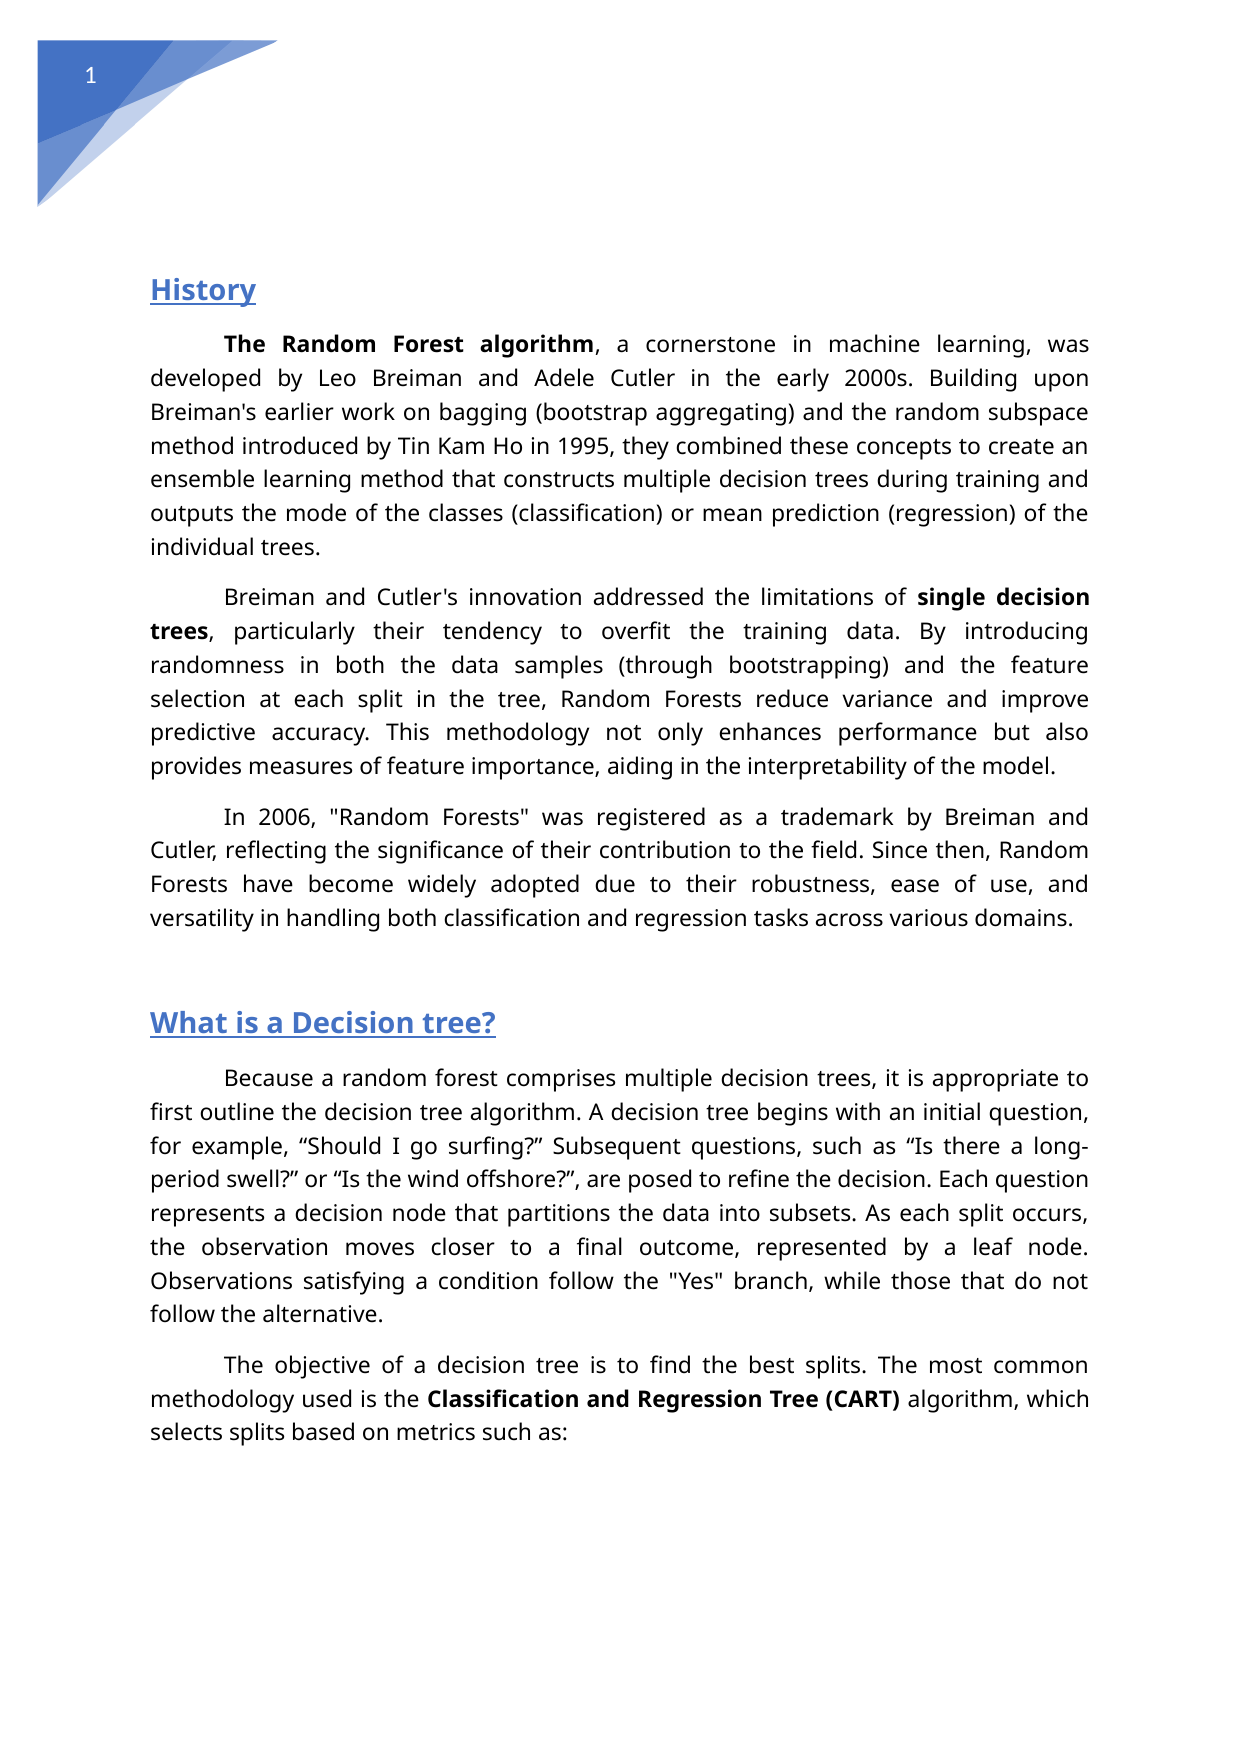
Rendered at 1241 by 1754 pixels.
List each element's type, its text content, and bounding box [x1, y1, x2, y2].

text History [150, 269, 1090, 309]
picture [37, 40, 279, 209]
text The objective of a decision tree is to find the best splits. The most common methodology used is the Classification and Regression Tree (CART) algorithm, which selects splits based on metrics such as: [150, 1349, 1090, 1447]
text The Random Forest algorithm, a cornerstone in machine learning, was developed by Leo Breiman and Adele Cutler in the early 2000s. Building upon Breiman's earlier work on bagging (bootstrap aggregating) and the random subspace method introduced by Tin Kam Ho in 1995, they combined these concepts to create an ensemble learning method that constructs multiple decision trees during training and outputs the mode of the classes (classification) or mean prediction (regression) of the individual trees. [150, 328, 1090, 562]
text What is a Decision tree? [150, 1003, 1090, 1042]
text In 2006, "Random Forests" was registered as a trademark by Breiman and Cutler, reflecting the significance of their contribution to the field. Since then, Random Forests have become widely adopted due to their robustness, ease of use, and versatility in handling both classification and regression tasks across various domains. [150, 801, 1090, 933]
text Because a random forest comprises multiple decision trees, it is appropriate to first outline the decision tree algorithm. A decision tree begins with an initial question, for example, “Should I go surfing?” Subsequent questions, such as “Is there a long-period swell?” or “Is the wind offshore?”, are posed to refine the decision. Each question represents a decision node that partitions the data into subsets. As each split occurs, the observation moves closer to a final outcome, represented by a leaf node. Observations satisfying a condition follow the "Yes" branch, while those that do not follow the alternative. [150, 1062, 1090, 1329]
text Breiman and Cutler's innovation addressed the limitations of single decision trees, particularly their tendency to overfit the training data. By introducing randomness in both the data samples (through bootstrapping) and the feature selection at each split in the tree, Random Forests reduce variance and improve predictive accuracy. This methodology not only enhances performance but also provides measures of feature importance, aiding in the interpretability of the model. [150, 581, 1090, 781]
